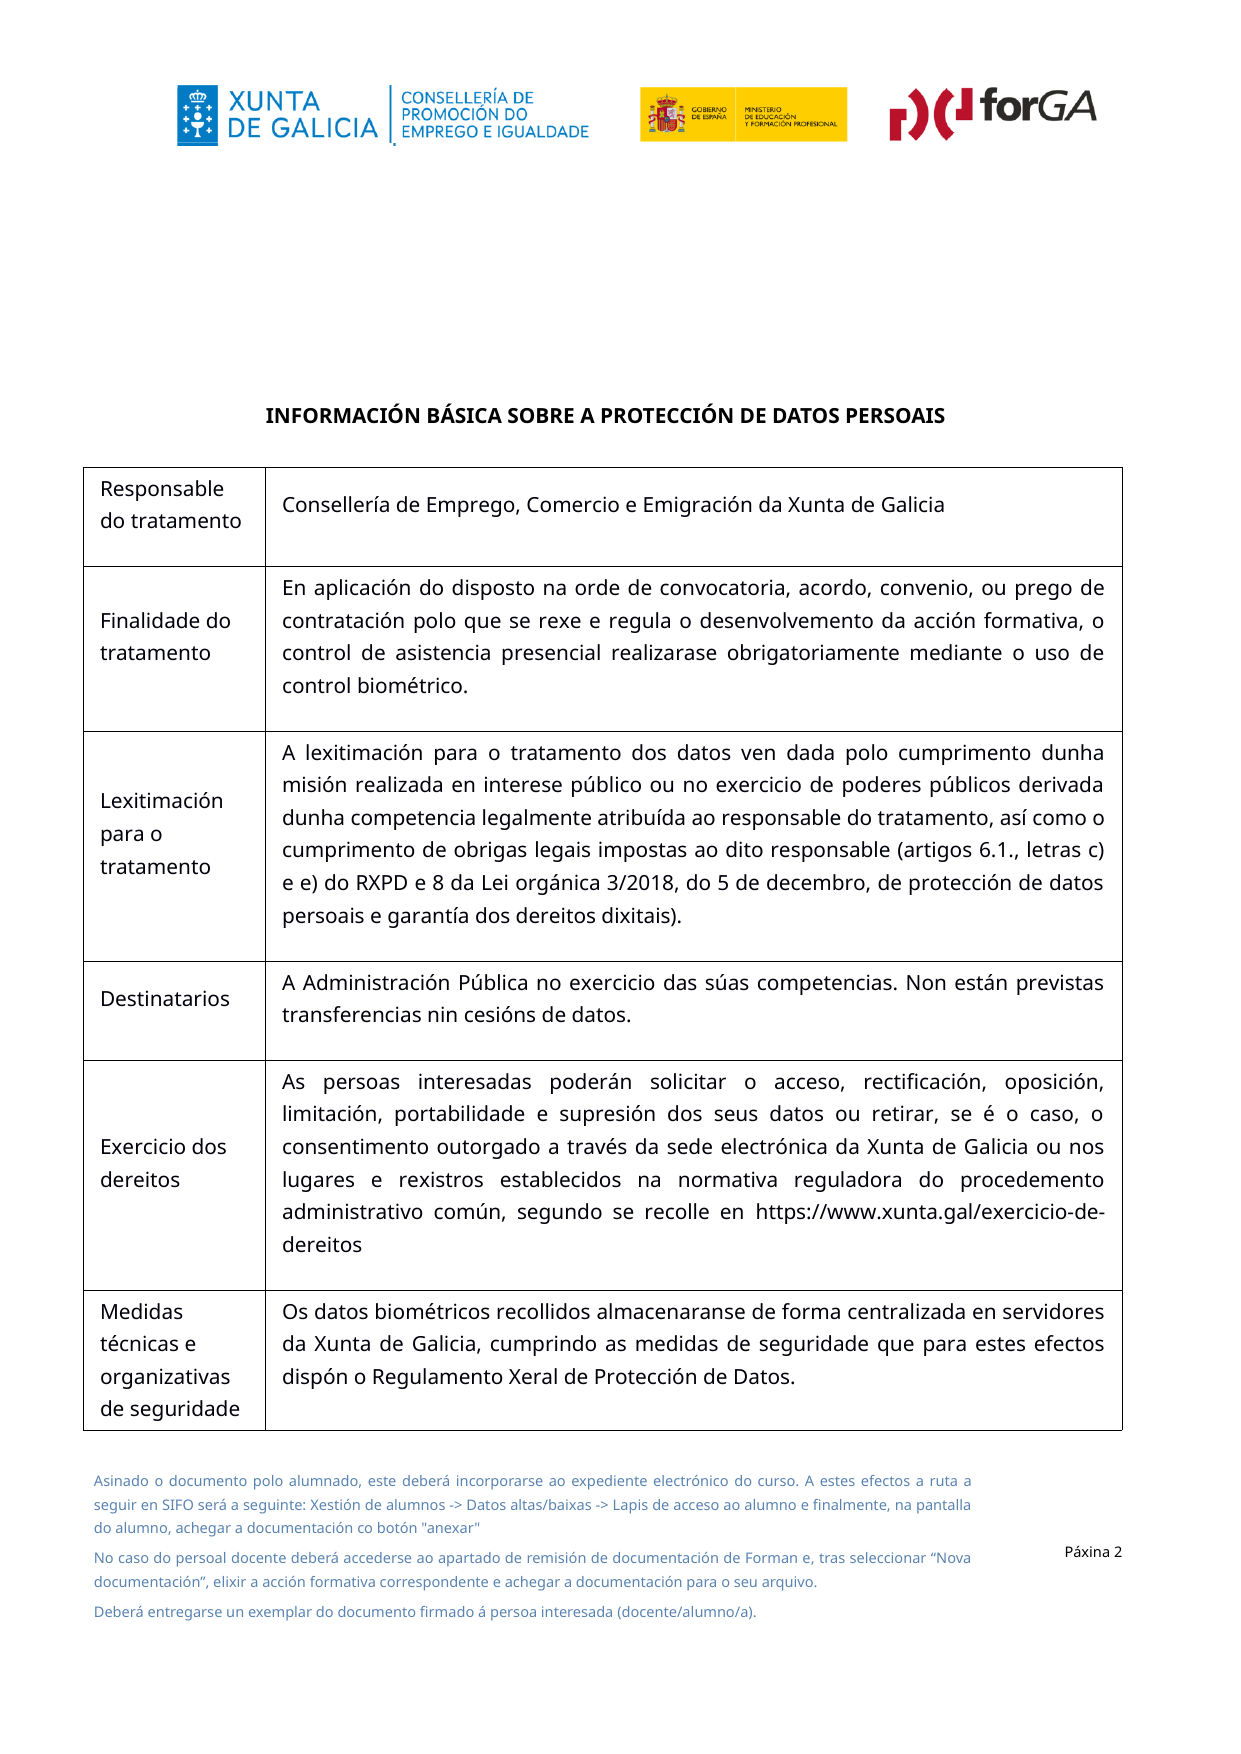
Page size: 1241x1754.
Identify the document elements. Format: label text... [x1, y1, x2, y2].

table_header Consellería de Emprego, Comercio e Emigración da Xunta de Galicia [266, 468, 1122, 566]
text INFORMACIÓN BÁSICA SOBRE A PROTECCIÓN DE DATOS PERSOAIS [89, 402, 1122, 430]
table_cell En aplicación do disposto na orde de convocatoria, acordo, convenio, ou prego de contratación polo que se rexe e regula o desenvolvemento da acción formativa, o control de asistencia presencial realizarase obrigatoriamente mediante o uso de control biométrico. [266, 567, 1122, 731]
table_cell A Administración Pública no exercicio das súas competencias. Non están previstas transferencias nin cesións de datos. [266, 962, 1122, 1060]
table_cell Finalidade do tratamento [84, 567, 265, 731]
table_cell As persoas interesadas poderán solicitar o acceso, rectificación, oposición, limitación, portabilidade e supresión dos seus datos ou retirar, se é o caso, o consentimento outorgado a través da sede electrónica da Xunta de Galicia ou nos lugares e rexistros establecidos na normativa reguladora do procedemento administrativo común, segundo se recolle en https://www.xunta.gal/exercicio-de-dereitos [266, 1061, 1122, 1290]
table_cell Medidas técnicas e organizativas de seguridade [84, 1291, 265, 1429]
table_cell Exercicio dos dereitos [84, 1061, 265, 1290]
table_header Responsable do tratamento [84, 468, 265, 566]
picture [177, 85, 1098, 146]
table_cell Lexitimación para o tratamento [84, 732, 265, 961]
table_cell A lexitimación para o tratamento dos datos ven dada polo cumprimento dunha misión realizada en interese público ou no exercicio de poderes públicos derivada dunha competencia legalmente atribuída ao responsable do tratamento, así como o cumprimento de obrigas legais impostas ao dito responsable (artigos 6.1., letras c) e e) do RXPD e 8 da Lei orgánica 3/2018, do 5 de decembro, de protección de datos persoais e garantía dos dereitos dixitais). [266, 732, 1122, 961]
table_cell Destinatarios [84, 962, 265, 1060]
